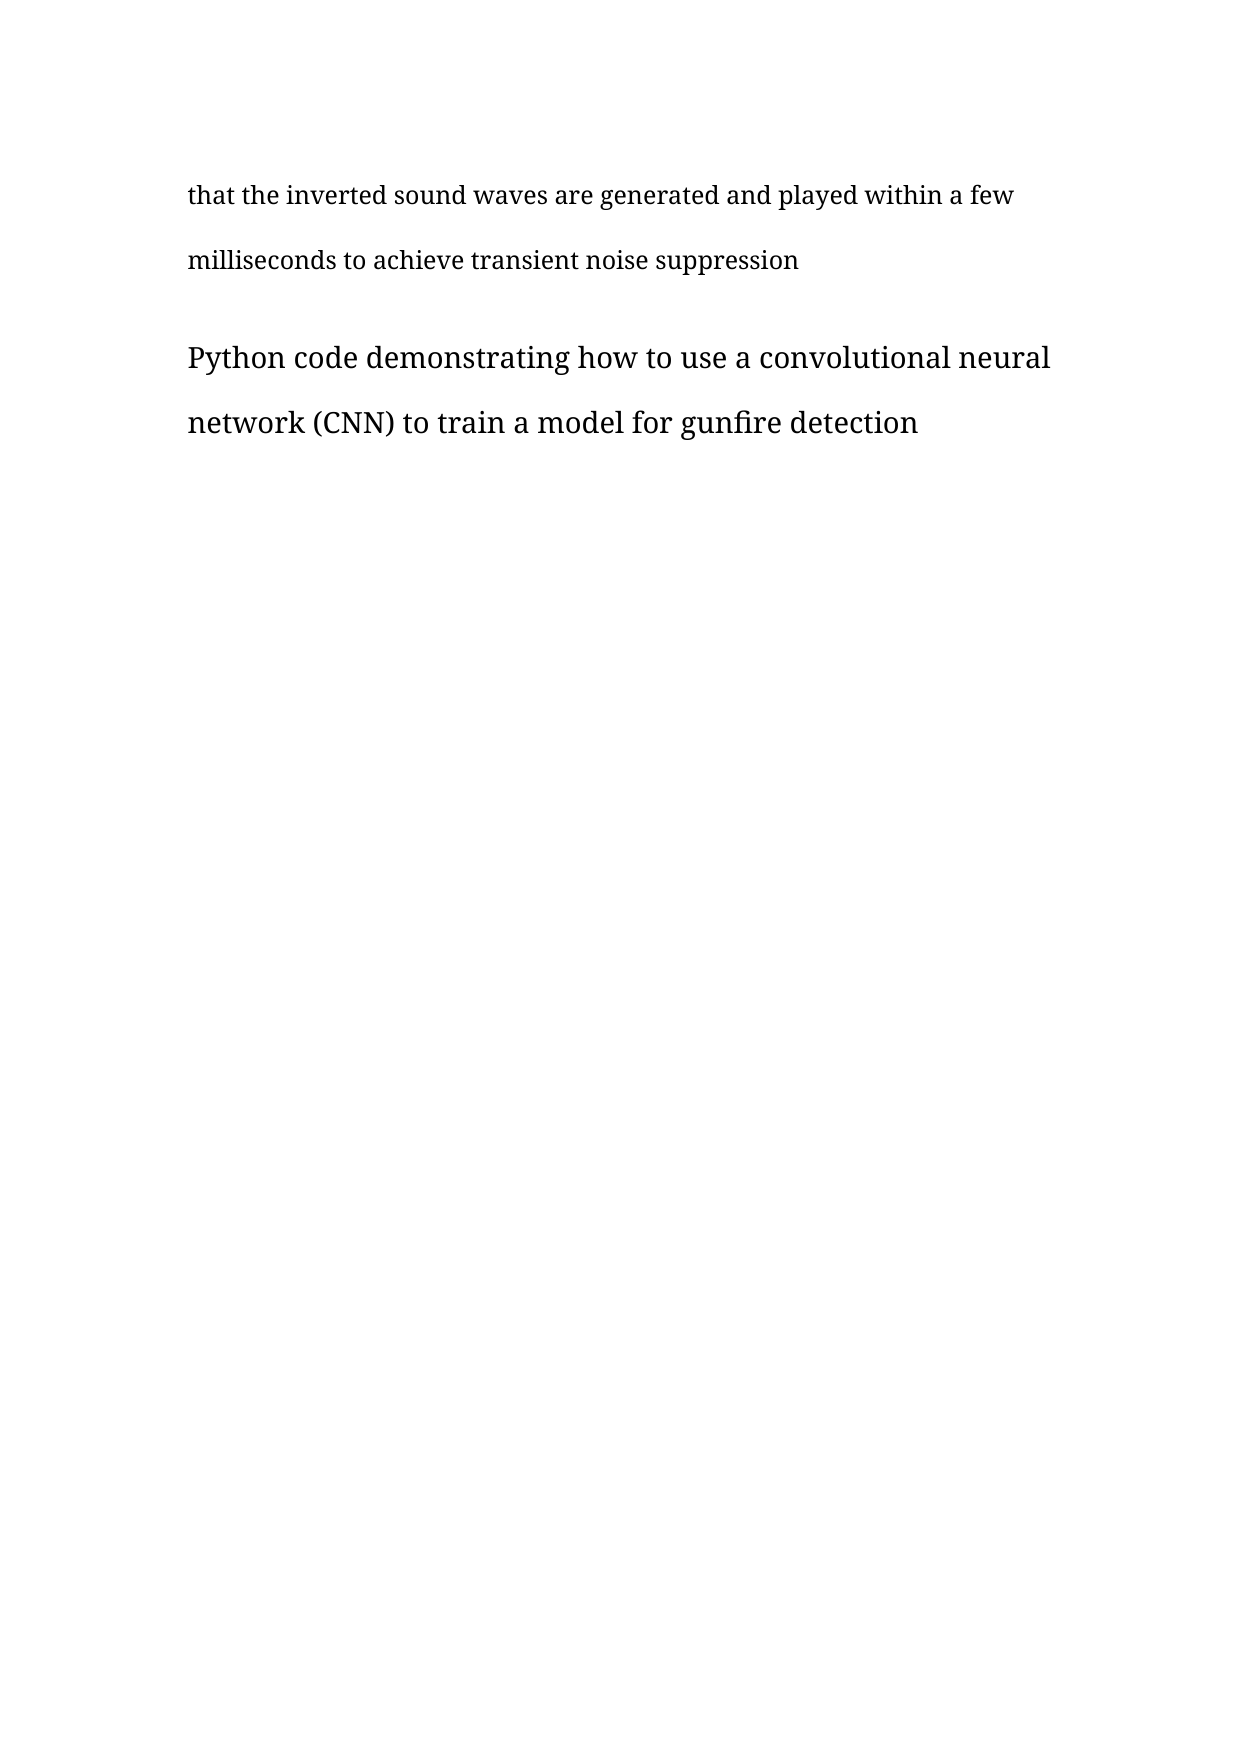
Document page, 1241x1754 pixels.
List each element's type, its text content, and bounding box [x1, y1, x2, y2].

text Python code demonstrating how to use a convolutional neural network (CNN) to train a model for gunfire detection [187, 324, 1053, 454]
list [187, 162, 1053, 292]
